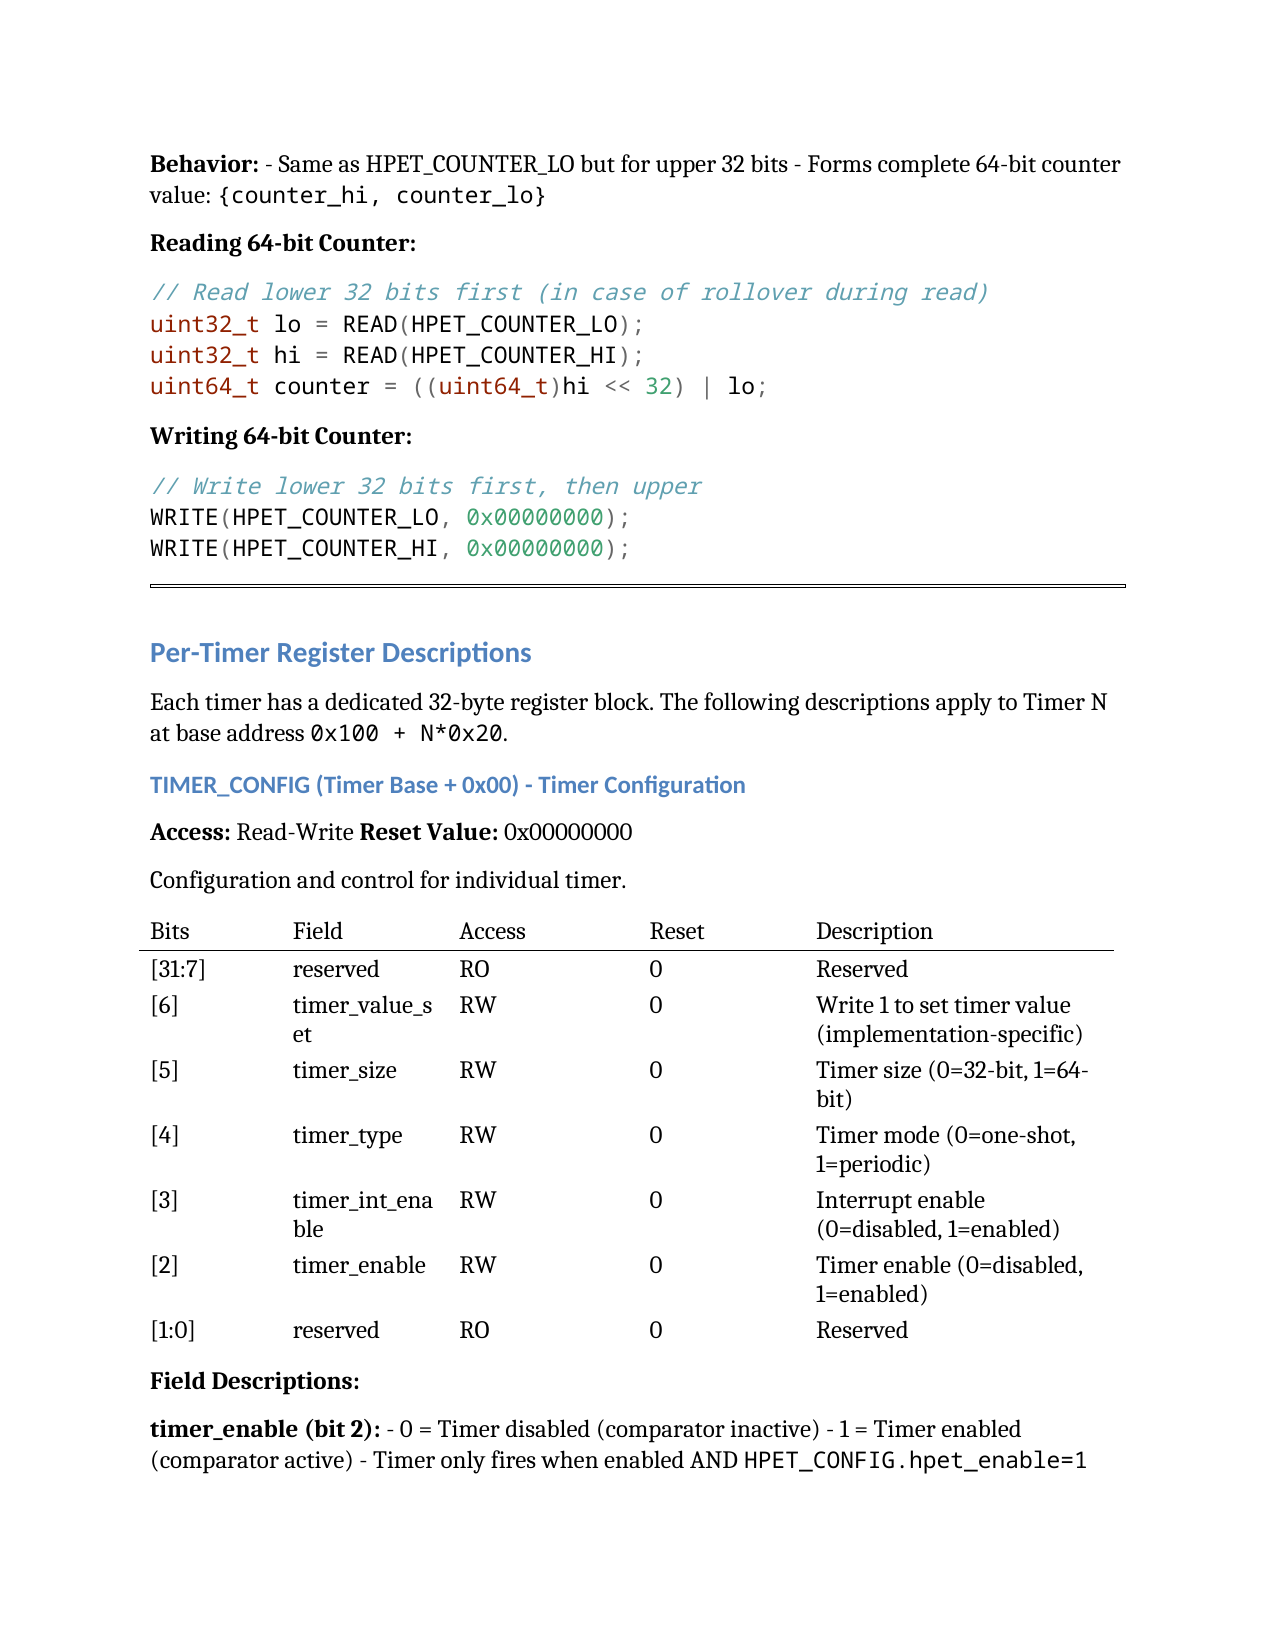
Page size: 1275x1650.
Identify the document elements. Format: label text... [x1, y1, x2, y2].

text timer_enable (bit 2): - 0 = Timer disabled (comparator inactive) - 1 = Timer enabled (comparator active) - Timer only fires when enabled AND HPET_CONFIG.hpet_enable=1 [150, 1415, 1125, 1475]
text Field Descriptions: [150, 1367, 1125, 1396]
text // Write lower 32 bits first, then upper WRITE(HPET_COUNTER_LO, 0x00000000); WRITE(HPET_COUNTER_HI, 0x00000000); [150, 469, 1125, 563]
text Access: Read-Write Reset Value: 0x00000000 [150, 818, 1125, 847]
text Each timer has a dedicated 32-byte register block. The following descriptions apply to Timer N at base address 0x100 + N*0x20. [150, 688, 1125, 748]
subtitle Per-Timer Register Descriptions [150, 634, 1125, 669]
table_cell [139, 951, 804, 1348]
subtitle TIMER_CONFIG (Timer Base + 0x00) - Timer Configuration [150, 769, 1125, 799]
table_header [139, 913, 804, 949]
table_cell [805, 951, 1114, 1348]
text Behavior: - Same as HPET_COUNTER_LO but for upper 32 bits - Forms complete 64-bit counter value: {counter_hi, counter_lo} [150, 150, 1125, 210]
text // Read lower 32 bits first (in case of rollover during read) uint32_t lo = READ(HPET_COUNTER_LO); uint32_t hi = READ(HPET_COUNTER_HI); uint64_t counter = ((uint64_t)hi << 32) | lo; [150, 276, 1125, 401]
text Writing 64-bit Counter: [150, 422, 1125, 451]
text Reading 64-bit Counter: [150, 229, 1125, 257]
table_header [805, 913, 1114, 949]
text Configuration and control for individual timer. [150, 866, 1125, 894]
